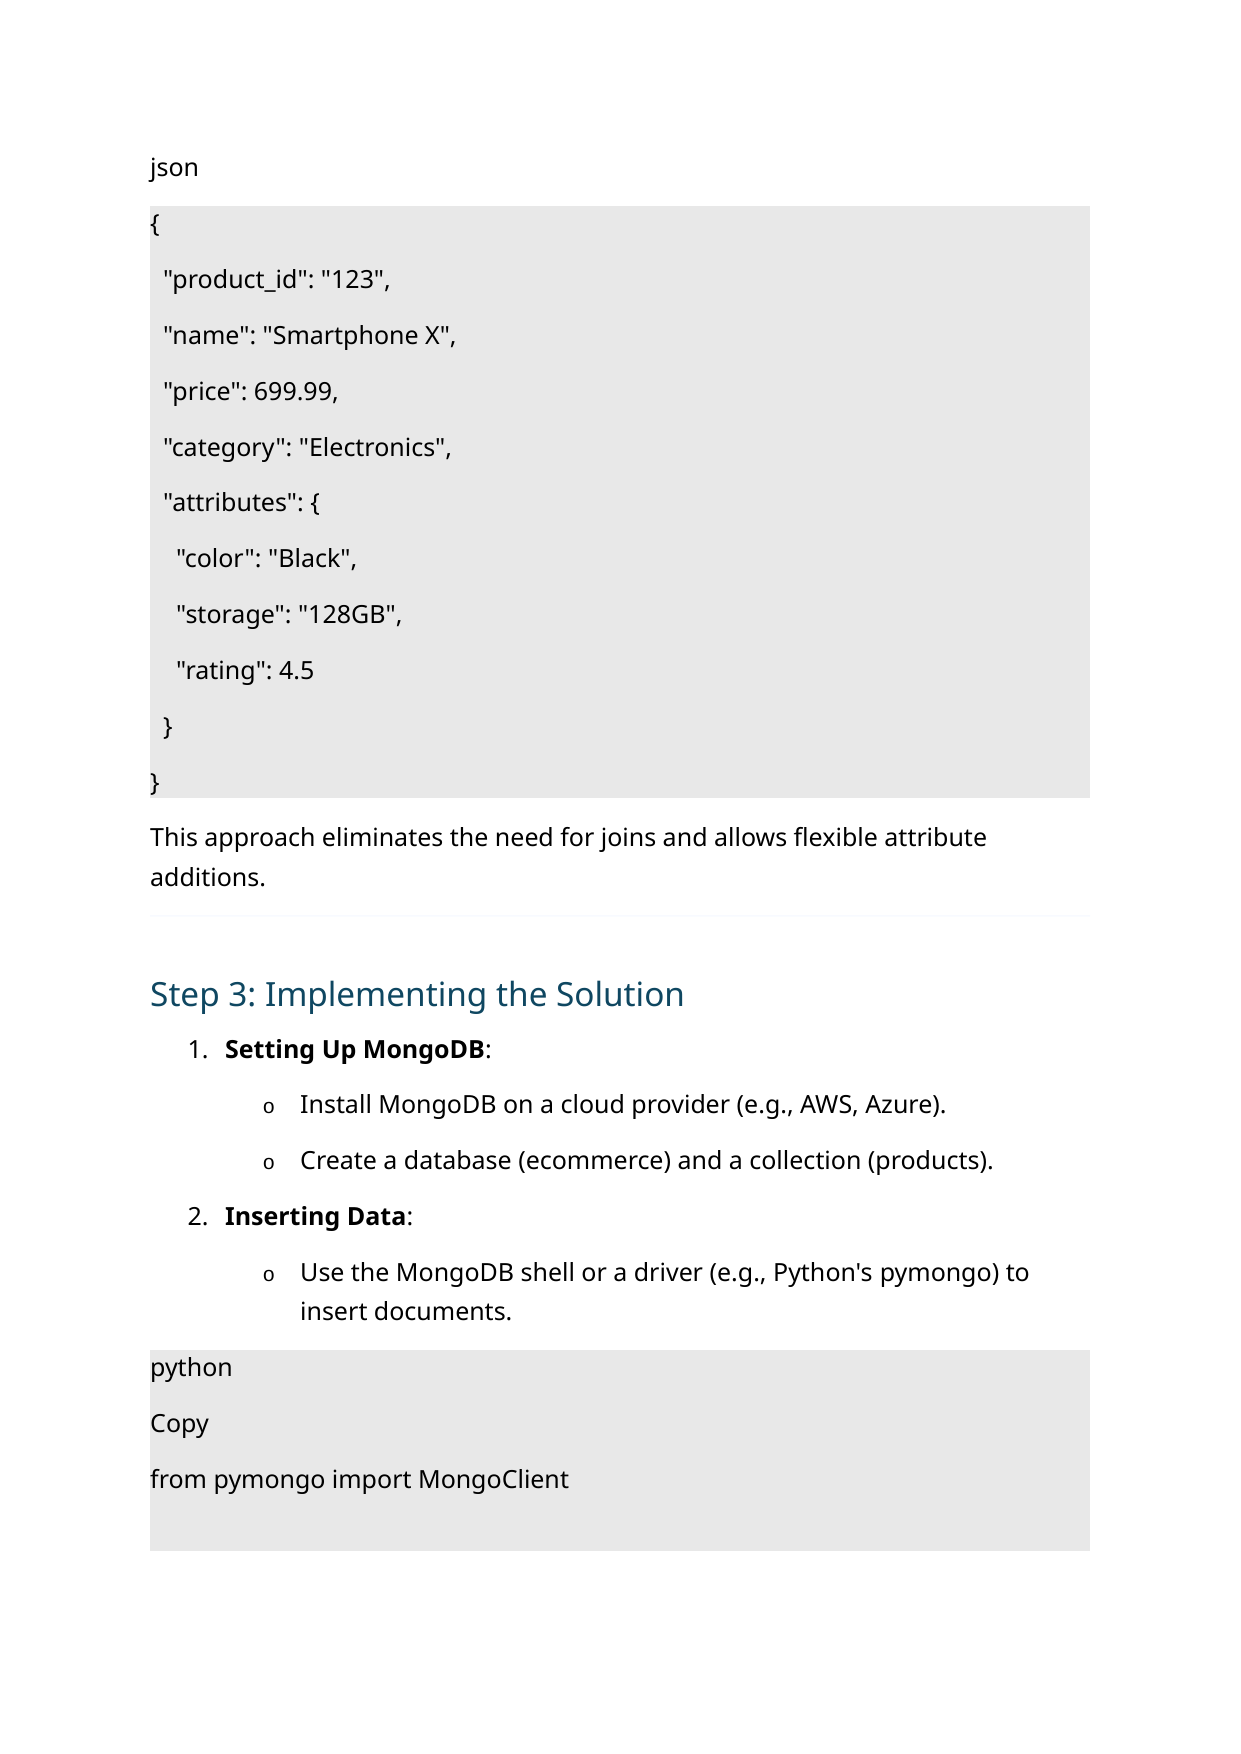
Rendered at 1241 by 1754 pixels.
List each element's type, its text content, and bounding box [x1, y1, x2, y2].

list Install MongoDB on a cloud provider (e.g., AWS, Azure). [262, 1087, 1090, 1121]
text json [150, 150, 1090, 184]
text from pymongo import MongoClient [150, 1461, 1090, 1495]
text This approach eliminates the need for joins and allows flexible attribute additions. [150, 820, 1090, 893]
text "price": 699.99, [150, 373, 1090, 407]
list Create a database (ecommerce) and a collection (products). [262, 1143, 1090, 1177]
list Use the MongoDB shell or a driver (e.g., Python's pymongo) to insert documents. [262, 1255, 1090, 1328]
text Copy [150, 1406, 1090, 1439]
list Setting Up MongoDB: [187, 1031, 1090, 1065]
text "attributes": { [150, 485, 1090, 519]
text { [150, 206, 1090, 240]
text "rating": 4.5 [150, 652, 1090, 687]
text "color": "Black", [150, 541, 1090, 575]
text } [150, 764, 1090, 798]
text } [150, 708, 1090, 742]
text "category": "Electronics", [150, 429, 1090, 463]
text python [150, 1350, 1090, 1384]
text "name": "Smartphone X", [150, 317, 1090, 352]
text "product_id": "123", [150, 262, 1090, 296]
list Inserting Data: [187, 1199, 1090, 1233]
subtitle Step 3: Implementing the Solution [150, 971, 1090, 1016]
text "storage": "128GB", [150, 597, 1090, 631]
